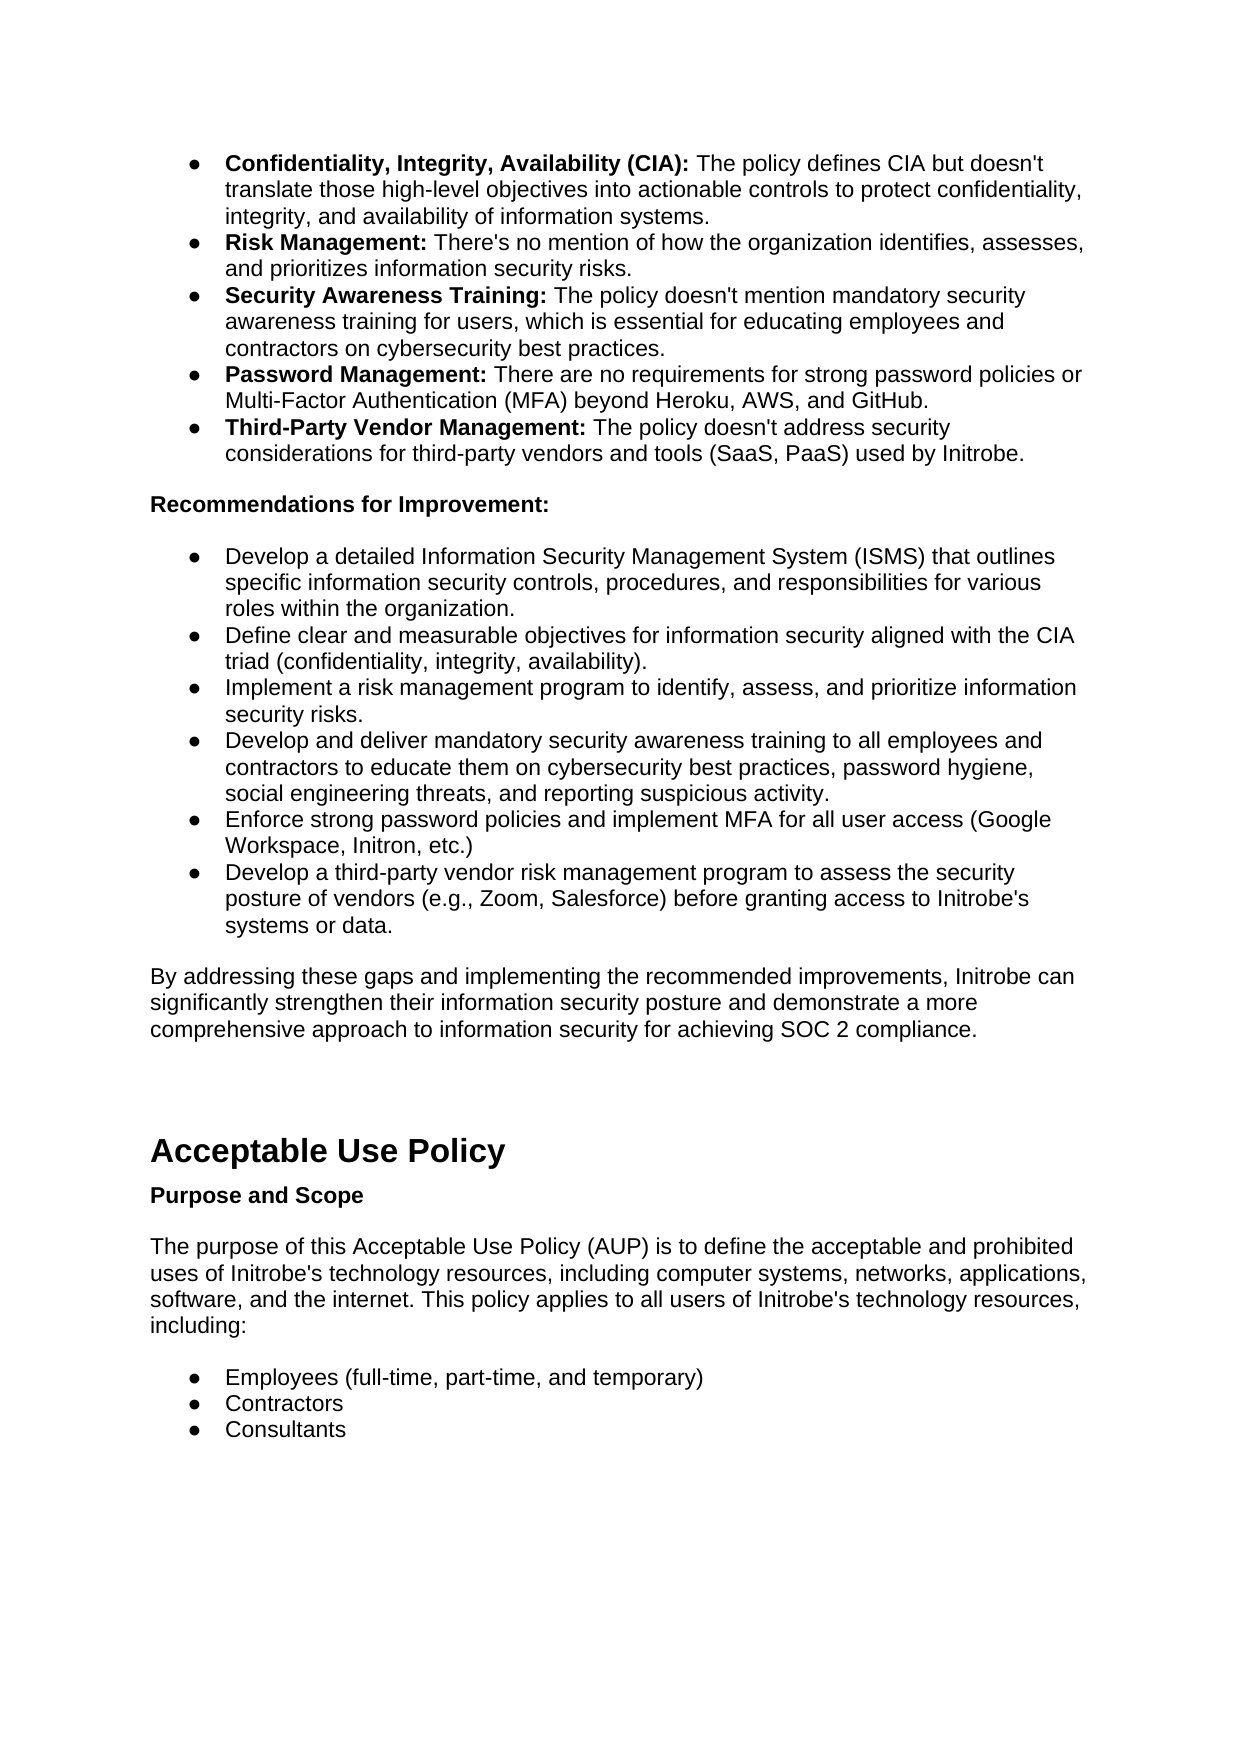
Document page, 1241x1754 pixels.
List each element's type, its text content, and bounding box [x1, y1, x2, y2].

list Confidentiality, Integrity, Availability (CIA): The policy defines CIA but doesn't translate those high-level objectives into actionable controls to protect confidentiality, integrity, and availability of information systems. [187, 150, 1090, 229]
subtitle Consultants [187, 1416, 1090, 1443]
list Develop and deliver mandatory security awareness training to all employees and contractors to educate them on cybersecurity best practices, password hygiene, social engineering threats, and reporting suspicious activity. [187, 727, 1090, 806]
text By addressing these gaps and implementing the recommended improvements, Initrobe can significantly strengthen their information security posture and demonstrate a more comprehensive approach to information security for achieving SOC 2 compliance. [150, 963, 1090, 1042]
list Risk Management: There's no mention of how the organization identifies, assesses, and prioritizes information security risks. [187, 229, 1090, 282]
subtitle Employees (full-time, part-time, and temporary) [187, 1363, 1090, 1390]
subtitle The purpose of this Acceptable Use Policy (AUP) is to define the acceptable and prohibited uses of Initrobe's technology resources, including computer systems, networks, applications, software, and the internet. This policy applies to all users of Initrobe's technology resources, including: [150, 1233, 1090, 1338]
list Enforce strong password policies and implement MFA for all user access (Google Workspace, Initron, etc.) [187, 806, 1090, 859]
list Third-Party Vendor Management: The policy doesn't address security considerations for third-party vendors and tools (SaaS, PaaS) used by Initrobe. [187, 413, 1090, 466]
text Recommendations for Improvement: [150, 491, 1090, 518]
list Define clear and measurable objectives for information security aligned with the CIA triad (confidentiality, integrity, availability). [187, 622, 1090, 674]
subtitle Purpose and Scope [150, 1182, 1090, 1208]
subtitle Acceptable Use Policy [150, 1131, 1090, 1169]
list Implement a risk management program to identify, assess, and prioritize information security risks. [187, 674, 1090, 727]
list Password Management: There are no requirements for strong password policies or Multi-Factor Authentication (MFA) beyond Heroku, AWS, and GitHub. [187, 361, 1090, 413]
list Develop a third-party vendor risk management program to assess the security posture of vendors (e.g., Zoom, Salesforce) before granting access to Initrobe's systems or data. [187, 859, 1090, 938]
list Security Awareness Training: The policy doesn't mention mandatory security awareness training for users, which is essential for educating employees and contractors on cybersecurity best practices. [187, 282, 1090, 361]
list Develop a detailed Information Security Management System (ISMS) that outlines specific information security controls, procedures, and responsibilities for various roles within the organization. [187, 543, 1090, 622]
subtitle Contractors [187, 1390, 1090, 1416]
